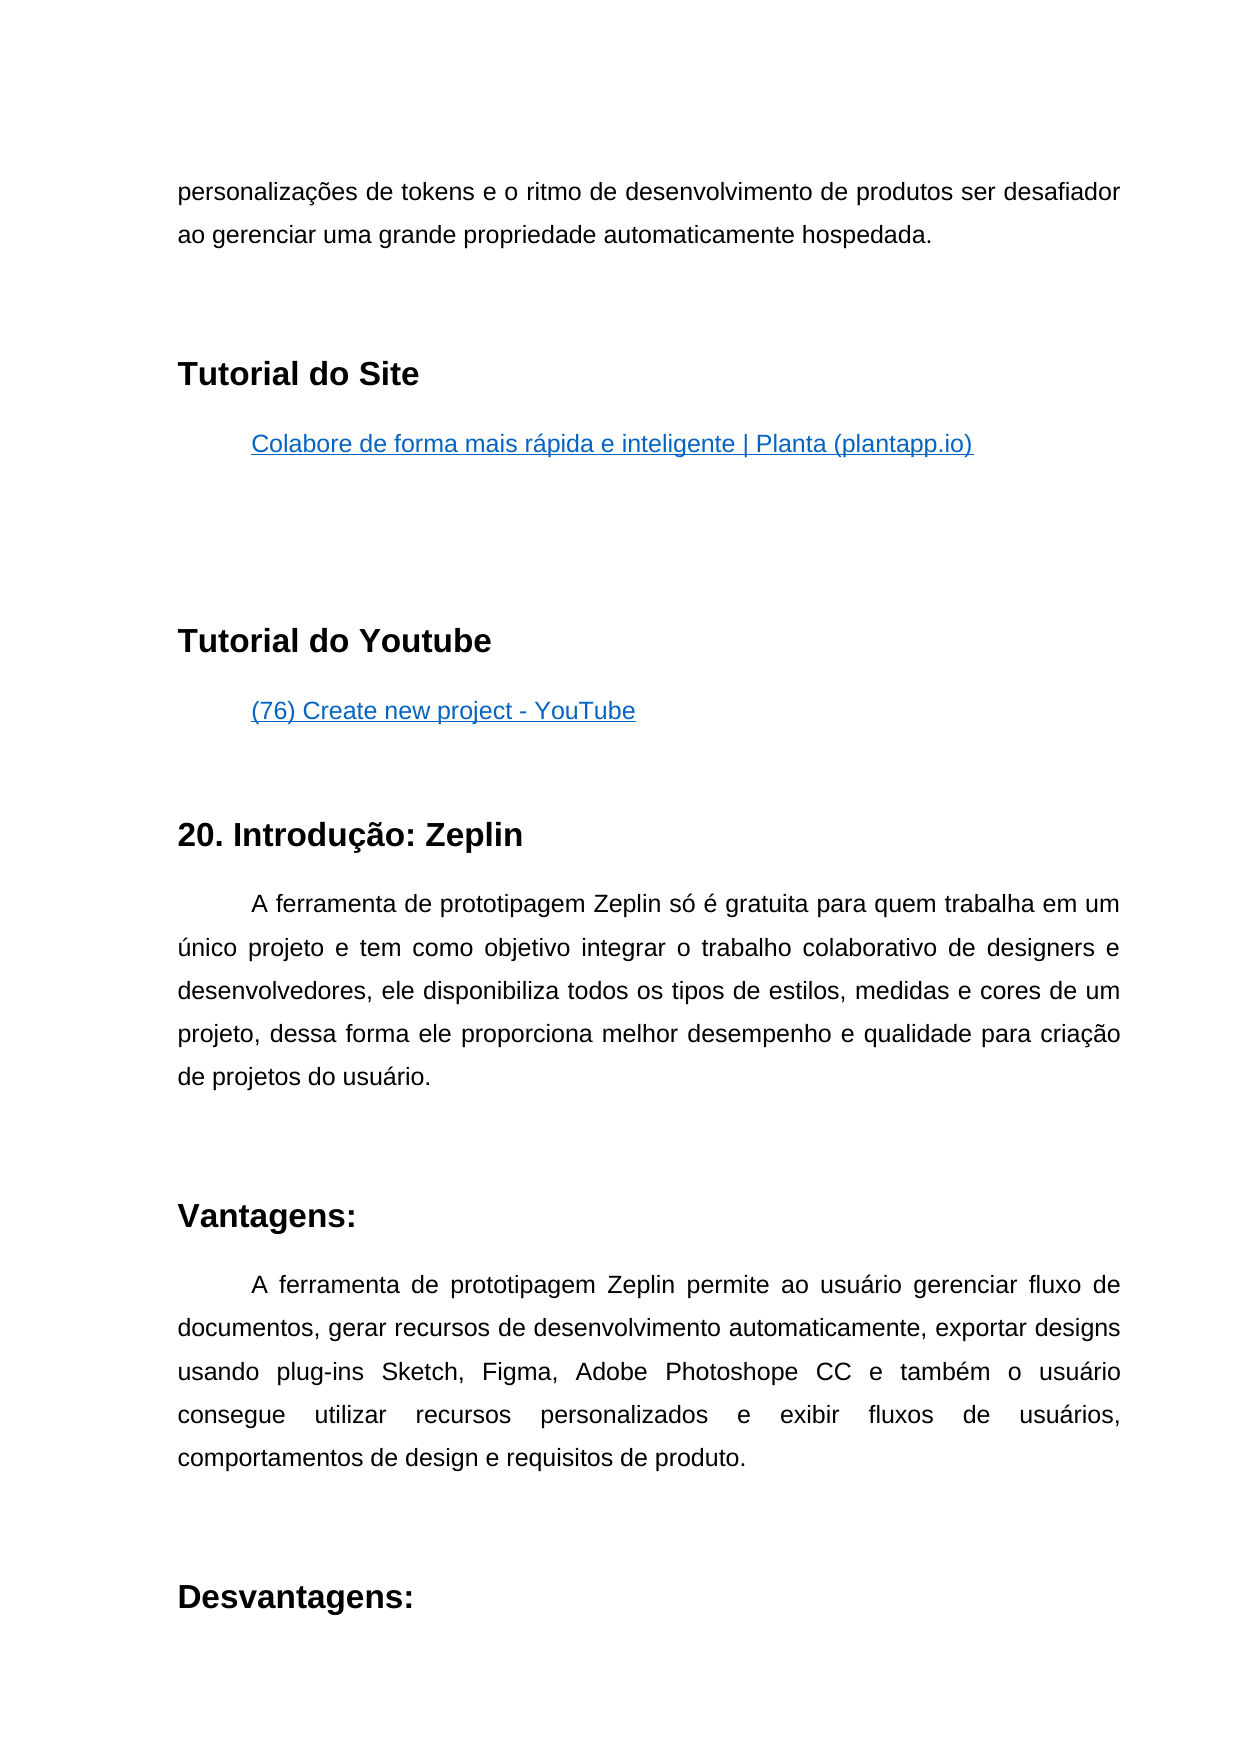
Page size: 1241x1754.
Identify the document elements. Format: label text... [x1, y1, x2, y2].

text 20. Introdução: Zeplin [177, 815, 1122, 854]
text (76) Create new project - YouTube [177, 696, 1122, 724]
text Colabore de forma mais rápida e inteligente | Planta (plantapp.io) [177, 429, 1122, 457]
text A ferramenta de prototipagem Zeplin permite ao usuário gerenciar fluxo de documentos, gerar recursos de desenvolvimento automaticamente, exportar designs usando plug-ins Sketch, Figma, Adobe Photoshope CC e também o usuário consegue utilizar recursos personalizados e exibir fluxos de usuários, comportamentos de design e requisitos de produto. [177, 1270, 1122, 1472]
text Vantagens: [177, 1196, 1122, 1234]
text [177, 177, 1122, 249]
text A ferramenta de prototipagem Zeplin só é gratuita para quem trabalha em um único projeto e tem como objetivo integrar o trabalho colaborativo de designers e desenvolvedores, ele disponibiliza todos os tipos de estilos, medidas e cores de um projeto, dessa forma ele proporciona melhor desempenho e qualidade para criação de projetos do usuário. [177, 889, 1122, 1091]
text Tutorial do Youtube [177, 621, 1122, 660]
text Desvantagens: [177, 1577, 1122, 1615]
text Tutorial do Site [177, 354, 1122, 393]
